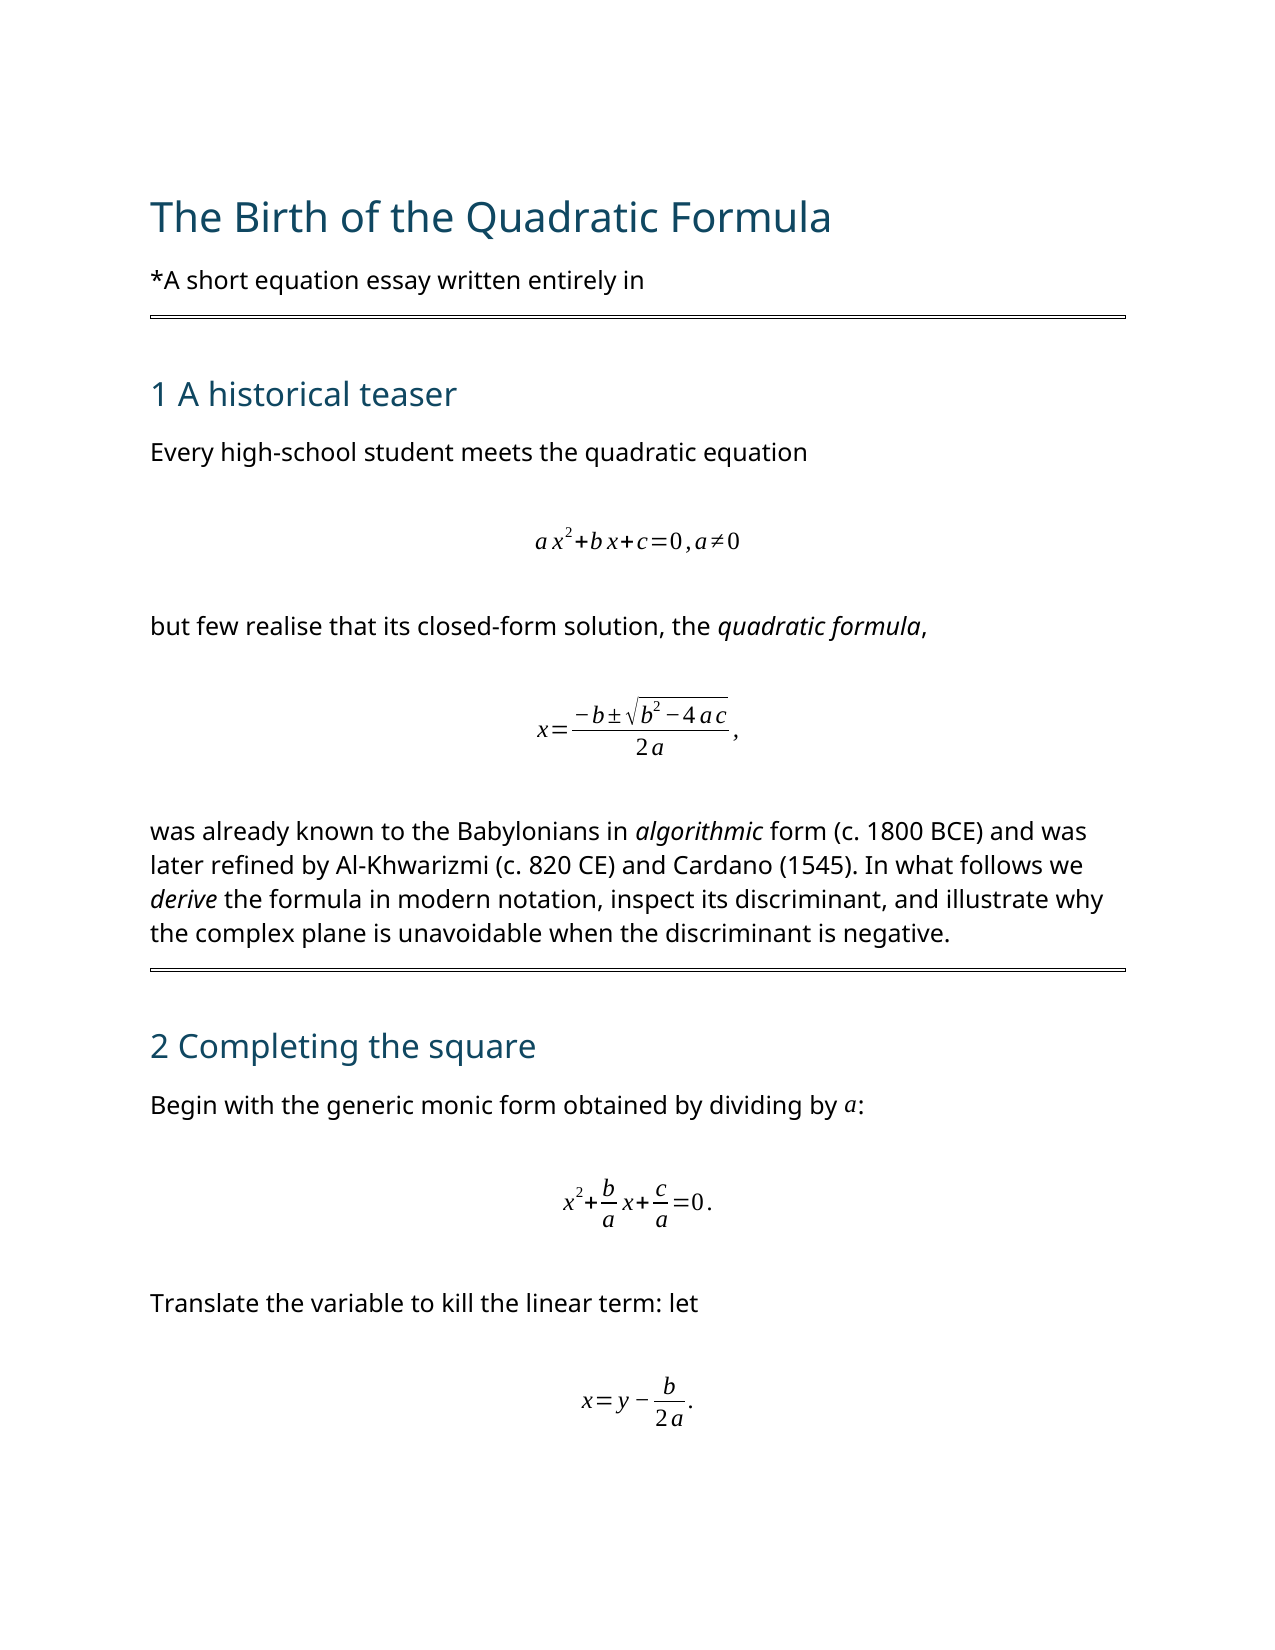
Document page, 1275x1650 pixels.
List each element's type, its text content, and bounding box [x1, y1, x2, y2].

text but few realise that its closed-form solution, the quadratic formula, [150, 574, 1125, 677]
text Translate the variable to kill the linear term: let [150, 1252, 1125, 1354]
text was already known to the Babylonians in algorithmic form (c. 1800 BCE) and was later refined by Al-Khwarizmi (c. 820 CE) and Cardano (1545). In what follows we derive the formula in modern notation, inspect its discriminant, and illustrate why the complex plane is unavoidable when the discriminant is negative. [150, 779, 1125, 949]
subtitle 2 Completing the square [150, 1023, 1125, 1069]
subtitle The Birth of the Quadratic Formula [150, 187, 1125, 244]
text *A short equation essay written entirely in [150, 263, 1125, 297]
text Begin with the generic monic form obtained by dividing by : [150, 1087, 1125, 1156]
subtitle 1 A historical teaser [150, 371, 1125, 416]
text Every high-school student meets the quadratic equation [150, 435, 1125, 503]
